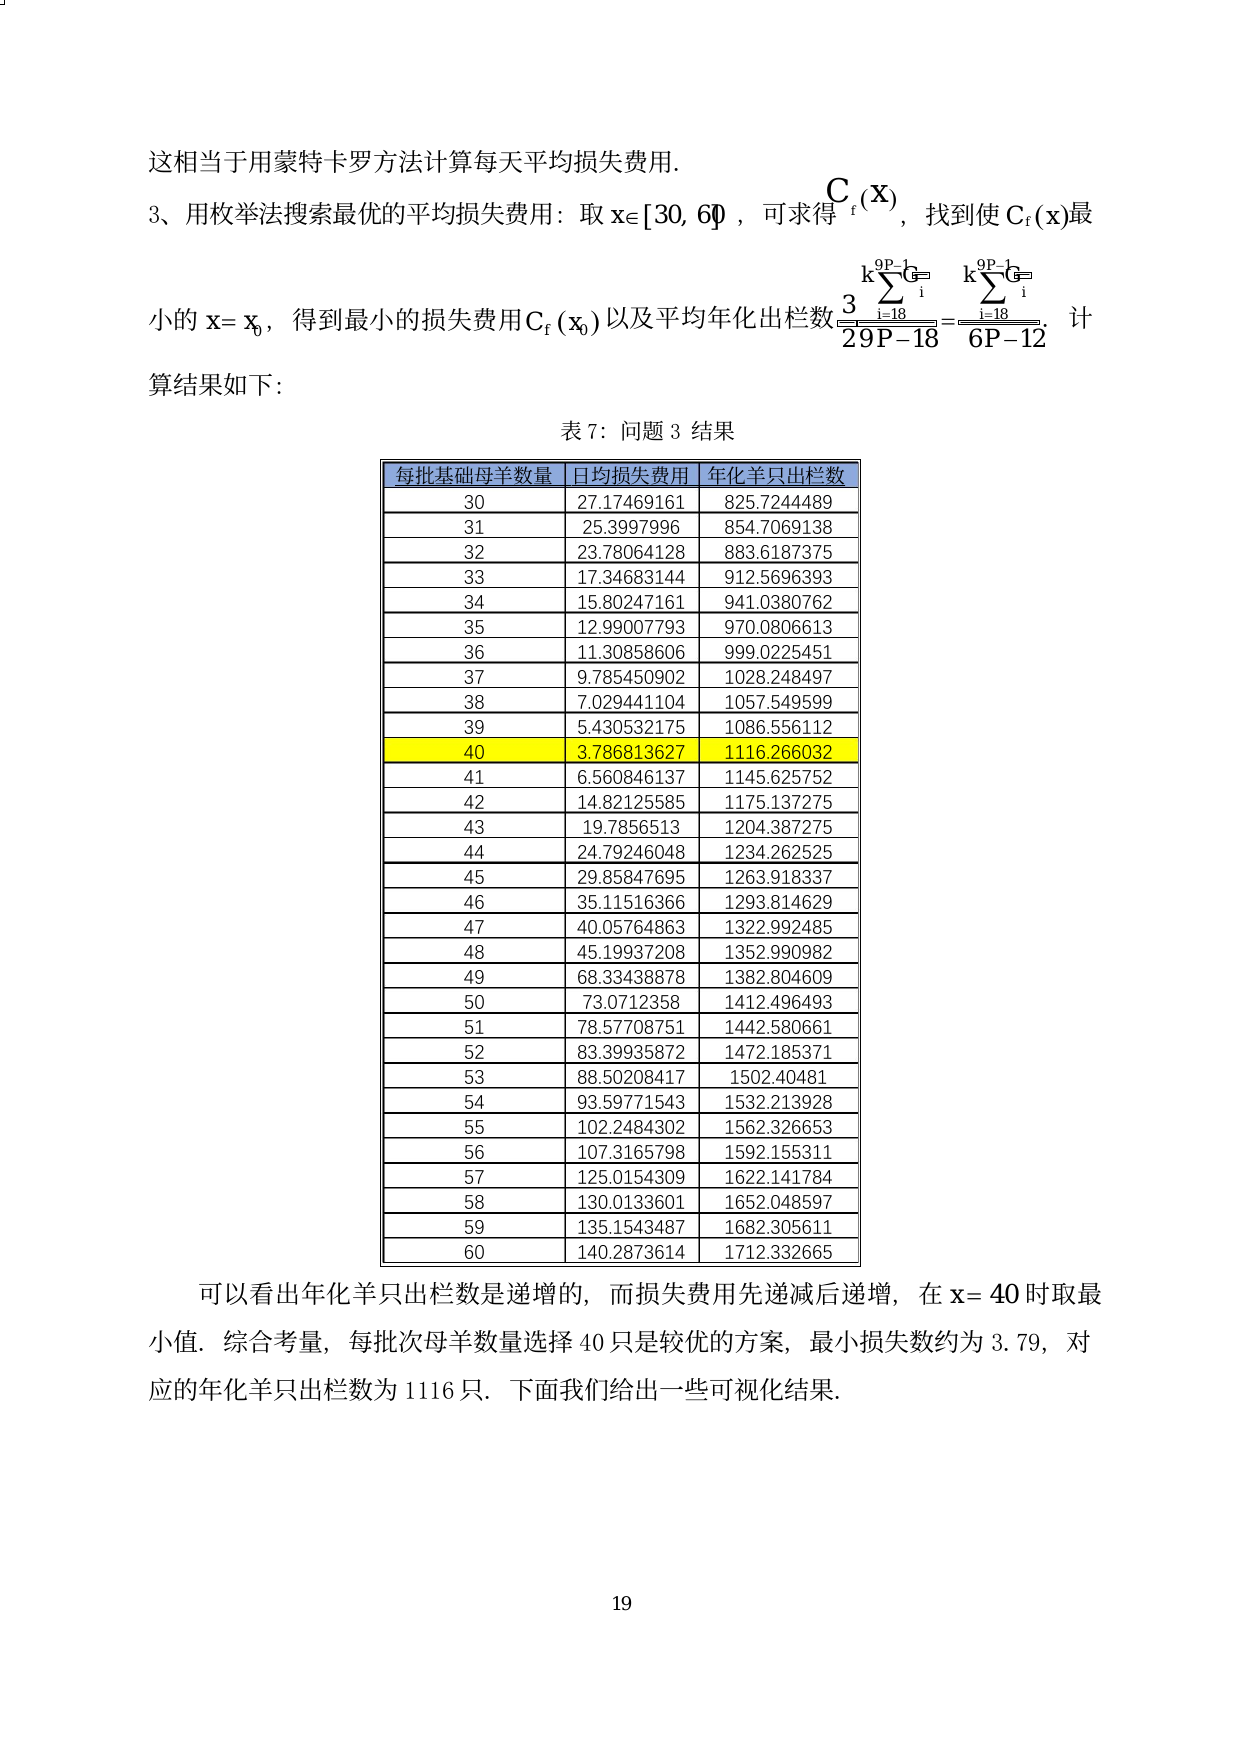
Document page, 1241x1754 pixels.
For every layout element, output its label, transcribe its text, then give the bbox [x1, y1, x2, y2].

text 1175.137275 [724, 792, 858, 812]
text k Gi [963, 274, 979, 303]
text k Gi [929, 274, 953, 303]
text 40.05764863 [577, 917, 711, 937]
text  [979, 264, 1031, 305]
text 52 [464, 1042, 509, 1062]
text 1352.990982 [724, 942, 858, 962]
text 19 [611, 1593, 660, 1615]
text 44 [464, 842, 509, 862]
text 33 [464, 567, 509, 587]
text 1293.814629 [724, 892, 858, 912]
text 0 [253, 322, 284, 340]
text 6.560846137 [577, 767, 711, 787]
text 25.3997996 [582, 517, 711, 537]
text 29.85847695 [577, 867, 711, 887]
text 27.17469161 [577, 492, 711, 512]
text 130.0133601 [577, 1192, 711, 1212]
text 1652.048597 [724, 1192, 858, 1212]
text 3.786813627 [577, 742, 711, 762]
text 1592.155311 [724, 1142, 858, 1162]
text 107.3165798 [577, 1142, 711, 1162]
text 1322.992485 [724, 917, 858, 937]
text f [544, 322, 571, 339]
text 45 [464, 867, 509, 887]
text 55 [464, 1117, 509, 1137]
text 60 [464, 1242, 509, 1262]
text 93.59771543 [577, 1092, 711, 1112]
text 1532.213928 [724, 1092, 858, 1112]
text C (x ) [525, 302, 623, 337]
text 50 [464, 992, 509, 1012]
text i=18 [877, 305, 929, 323]
text 9P−1 [976, 256, 1055, 274]
text  [877, 264, 929, 305]
text 1145.625752 [724, 767, 858, 787]
text 59 [464, 1217, 509, 1237]
text 40 [464, 742, 509, 762]
text 1116.266032 [724, 742, 858, 762]
text 17.34683144 [577, 567, 711, 587]
text 32 [464, 542, 509, 562]
text 125.0154309 [577, 1167, 711, 1187]
text 1028.248497 [724, 667, 858, 687]
text 912.5696393 [724, 567, 858, 587]
text 49 [464, 967, 509, 987]
text 31 [464, 517, 509, 537]
text = [941, 304, 980, 323]
text 140.2873614 [577, 1242, 711, 1262]
text 12.99007793 [577, 617, 711, 637]
text 46 [464, 892, 509, 912]
text 算结果如下: [148, 374, 310, 399]
text 941.0380762 [724, 592, 858, 612]
text 825.7244489 [724, 492, 858, 512]
text 这相当于用蒙特卡罗方法计算每天平均损失费用. [148, 151, 710, 176]
text 1562.326653 [724, 1117, 858, 1137]
text 38 [464, 692, 509, 712]
text k Gi [861, 274, 877, 290]
text 56 [464, 1142, 509, 1162]
text 30 [464, 492, 509, 512]
text 以及平均年化出栏数 [610, 308, 859, 333]
text 1622.141784 [724, 1167, 858, 1187]
text 88.50208417 [577, 1067, 711, 1087]
text 24.79246048 [577, 842, 711, 862]
text 34 [464, 592, 509, 612]
text 小值. 综合考量, 每批次母羊数量选择 40只是较优的方案, 最小损失数约为 3.79, 对 [148, 1331, 1118, 1356]
text 37 [464, 667, 509, 687]
text 1682.305611 [724, 1217, 858, 1237]
text 5.430532175 [577, 717, 711, 737]
text k Gi [1031, 274, 1055, 303]
text 68.33438878 [577, 967, 711, 987]
text 小的 x x , 得到最小的损失费用 [148, 306, 546, 336]
text 29P−18 6P−12 [841, 323, 1064, 354]
text 48 [464, 942, 509, 962]
text 应的年化羊只出栏数为 1116只. 下面我们给出一些可视化结果. [148, 1380, 1118, 1405]
text 51 [464, 1017, 509, 1037]
text 83.39935872 [577, 1042, 711, 1062]
text 78.57708751 [577, 1017, 711, 1037]
text 102.2484302 [577, 1117, 711, 1137]
text 45.19937208 [577, 942, 711, 962]
text 42 [464, 792, 509, 812]
text 883.6187375 [724, 542, 858, 562]
text 3 [841, 290, 882, 319]
text 47 [464, 917, 509, 937]
text 表 7：问题 3结果 [560, 422, 756, 444]
text 3、用枚举法搜索最优的平均损失费用: 取 x 30, 60 , 可求得 [148, 200, 847, 229]
text 58 [464, 1192, 509, 1212]
text 1382.804609 [724, 967, 858, 987]
text 11.30858606 [577, 642, 711, 662]
text 1234.262525 [724, 842, 858, 862]
text 14.82125585 [577, 792, 711, 812]
text 854.7069138 [724, 517, 858, 537]
text 7.029441104 [577, 692, 711, 712]
text . 计 [1042, 308, 1118, 333]
text 54 [464, 1092, 509, 1112]
text 0 [579, 322, 610, 339]
text 73.0712358 [582, 992, 711, 1012]
text 15.80247161 [577, 592, 711, 612]
text 1502.40481 [729, 1067, 858, 1087]
text 135.1543487 [577, 1217, 711, 1237]
text 1412.496493 [724, 992, 858, 1012]
text 1086.556112 [724, 717, 858, 737]
text 1442.580661 [724, 1017, 858, 1037]
text 23.78064128 [577, 542, 711, 562]
text 1204.387275 [724, 817, 858, 837]
picture [381, 460, 860, 1266]
text 9.785450902 [577, 667, 711, 687]
text 19.7856513 [582, 817, 711, 837]
text 36 [464, 642, 509, 662]
text 35.11516366 [577, 892, 711, 912]
text 1057.549599 [724, 692, 858, 712]
text 53 [464, 1067, 509, 1087]
text 最 [1068, 202, 1118, 227]
text 41 [464, 767, 509, 787]
text 35 [464, 617, 509, 637]
text 57 [464, 1167, 509, 1187]
text 可以看出年化羊只出栏数是递增的, 而损失费用先递减后递增, 在 x= 40时取最 [198, 1279, 1118, 1310]
text 1263.918337 [724, 867, 858, 887]
text i=18 [979, 305, 1032, 323]
text 1472.185371 [724, 1042, 858, 1062]
text Cf (x), 找到使Cf (x) [825, 196, 1088, 231]
text 970.0806613 [724, 617, 858, 637]
text 39 [464, 717, 509, 737]
text 9P−1 [874, 256, 953, 274]
text 999.0225451 [724, 642, 858, 662]
text 1712.332665 [724, 1242, 858, 1262]
text 43 [464, 817, 509, 837]
text 每批基础母羊数量 日均损失费用 年化羊只出栏数 [395, 467, 873, 487]
